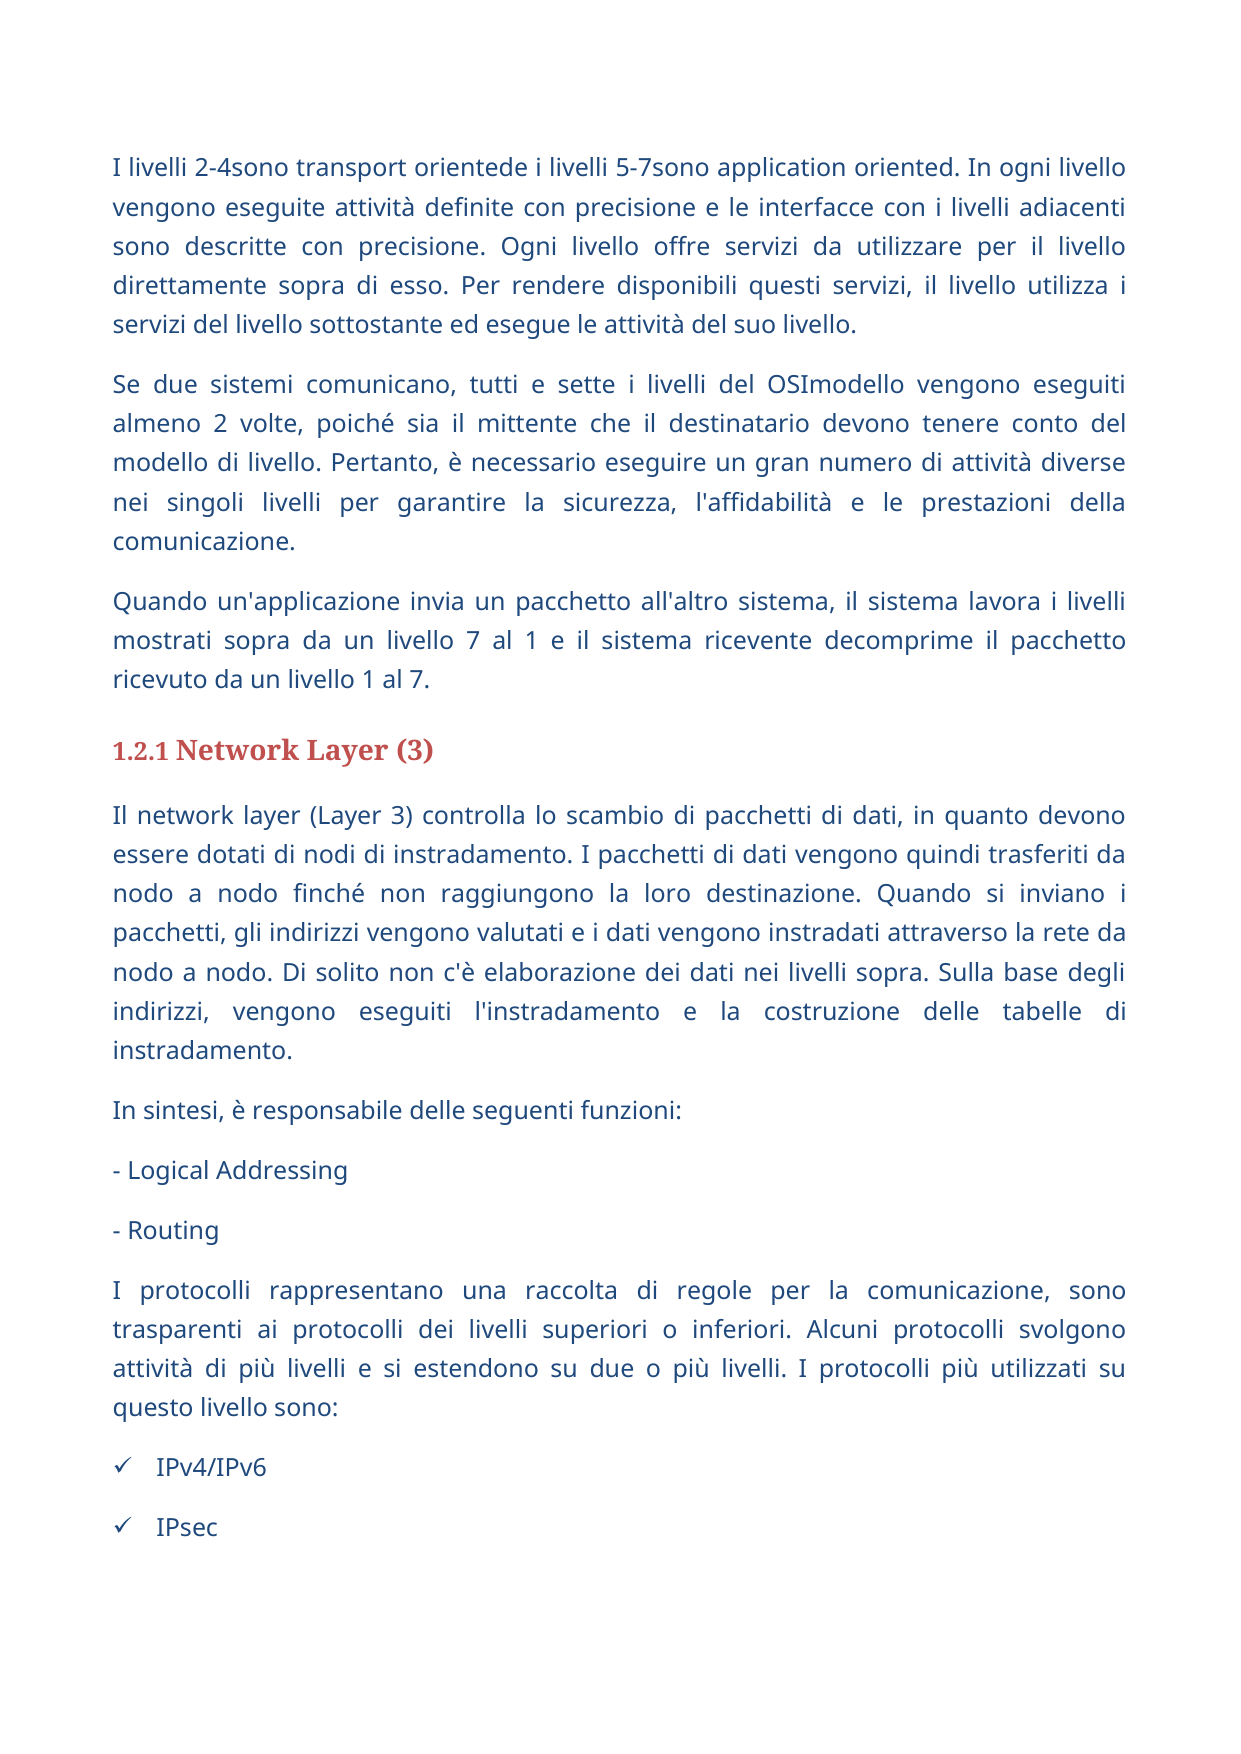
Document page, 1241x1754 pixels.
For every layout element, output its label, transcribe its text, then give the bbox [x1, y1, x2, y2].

text Quando un'applicazione invia un pacchetto all'altro sistema, il sistema lavora i livelli mostrati sopra da un livello 7 al 1 e il sistema ricevente decomprime il pacchetto ricevuto da un livello 1 al 7. [112, 583, 1128, 696]
text In sintesi, è responsabile delle seguenti funzioni: [112, 1092, 1128, 1127]
text Se due sistemi comunicano, tutti e sette i livelli del OSImodello vengono eseguiti almeno 2 volte, poiché sia il mittente che il destinatario devono tenere conto del modello di livello. Pertanto, è necessario eseguire un gran numero di attività diverse nei singoli livelli per garantire la sicurezza, l'affidabilità e le prestazioni della comunicazione. [112, 367, 1128, 557]
text Il network layer (Layer 3) controlla lo scambio di pacchetti di dati, in quanto devono essere dotati di nodi di instradamento. I pacchetti di dati vengono quindi trasferiti da nodo a nodo finché non raggiungono la loro destinazione. Quando si inviano i pacchetti, gli indirizzi vengono valutati e i dati vengono instradati attraverso la rete da nodo a nodo. Di solito non c'è elaborazione dei dati nei livelli sopra. Sulla base degli indirizzi, vengono eseguiti l'instradamento e la costruzione delle tabelle di instradamento. [112, 797, 1128, 1067]
text - Logical Addressing [112, 1152, 1128, 1187]
subtitle Network Layer (3) [112, 730, 1128, 768]
text - Routing [112, 1212, 1128, 1247]
text I protocolli rappresentano una raccolta di regole per la comunicazione, sono trasparenti ai protocolli dei livelli superiori o inferiori. Alcuni protocolli svolgono attività di più livelli e si estendono su due o più livelli. I protocolli più utilizzati su questo livello sono: [112, 1272, 1128, 1424]
list IPv4/IPv6 [112, 1450, 1128, 1484]
text I livelli 2-4sono transport orientede i livelli 5-7sono application oriented. In ogni livello vengono eseguite attività definite con precisione e le interfacce con i livelli adiacenti sono descritte con precisione. Ogni livello offre servizi da utilizzare per il livello direttamente sopra di esso. Per rendere disponibili questi servizi, il livello utilizza i servizi del livello sottostante ed esegue le attività del suo livello. [112, 150, 1128, 341]
list IPsec [112, 1510, 1128, 1544]
